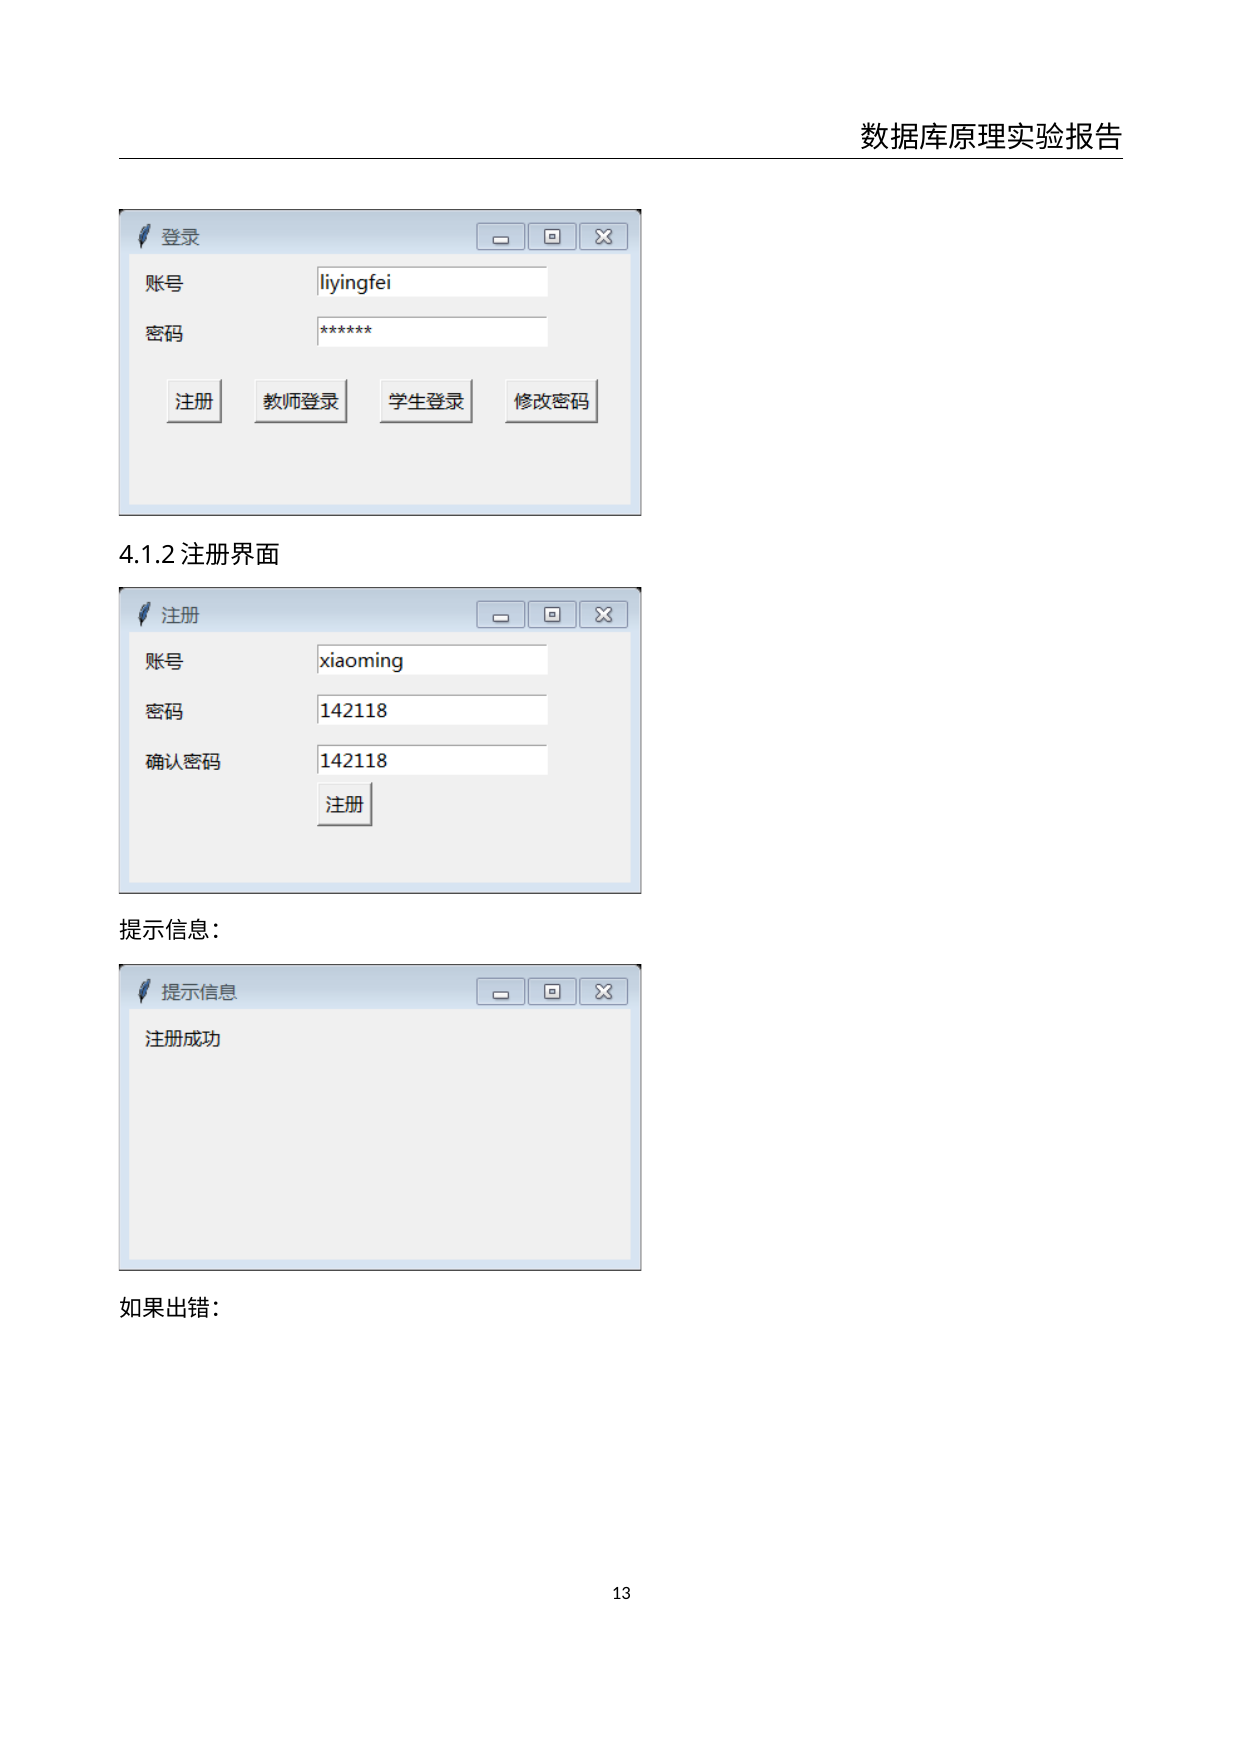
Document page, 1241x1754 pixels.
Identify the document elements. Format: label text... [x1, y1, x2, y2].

text 如果出错： [119, 1290, 1123, 1323]
subtitle 4.1.2注册界面 [119, 534, 1123, 571]
text 提示信息： [119, 912, 1123, 946]
